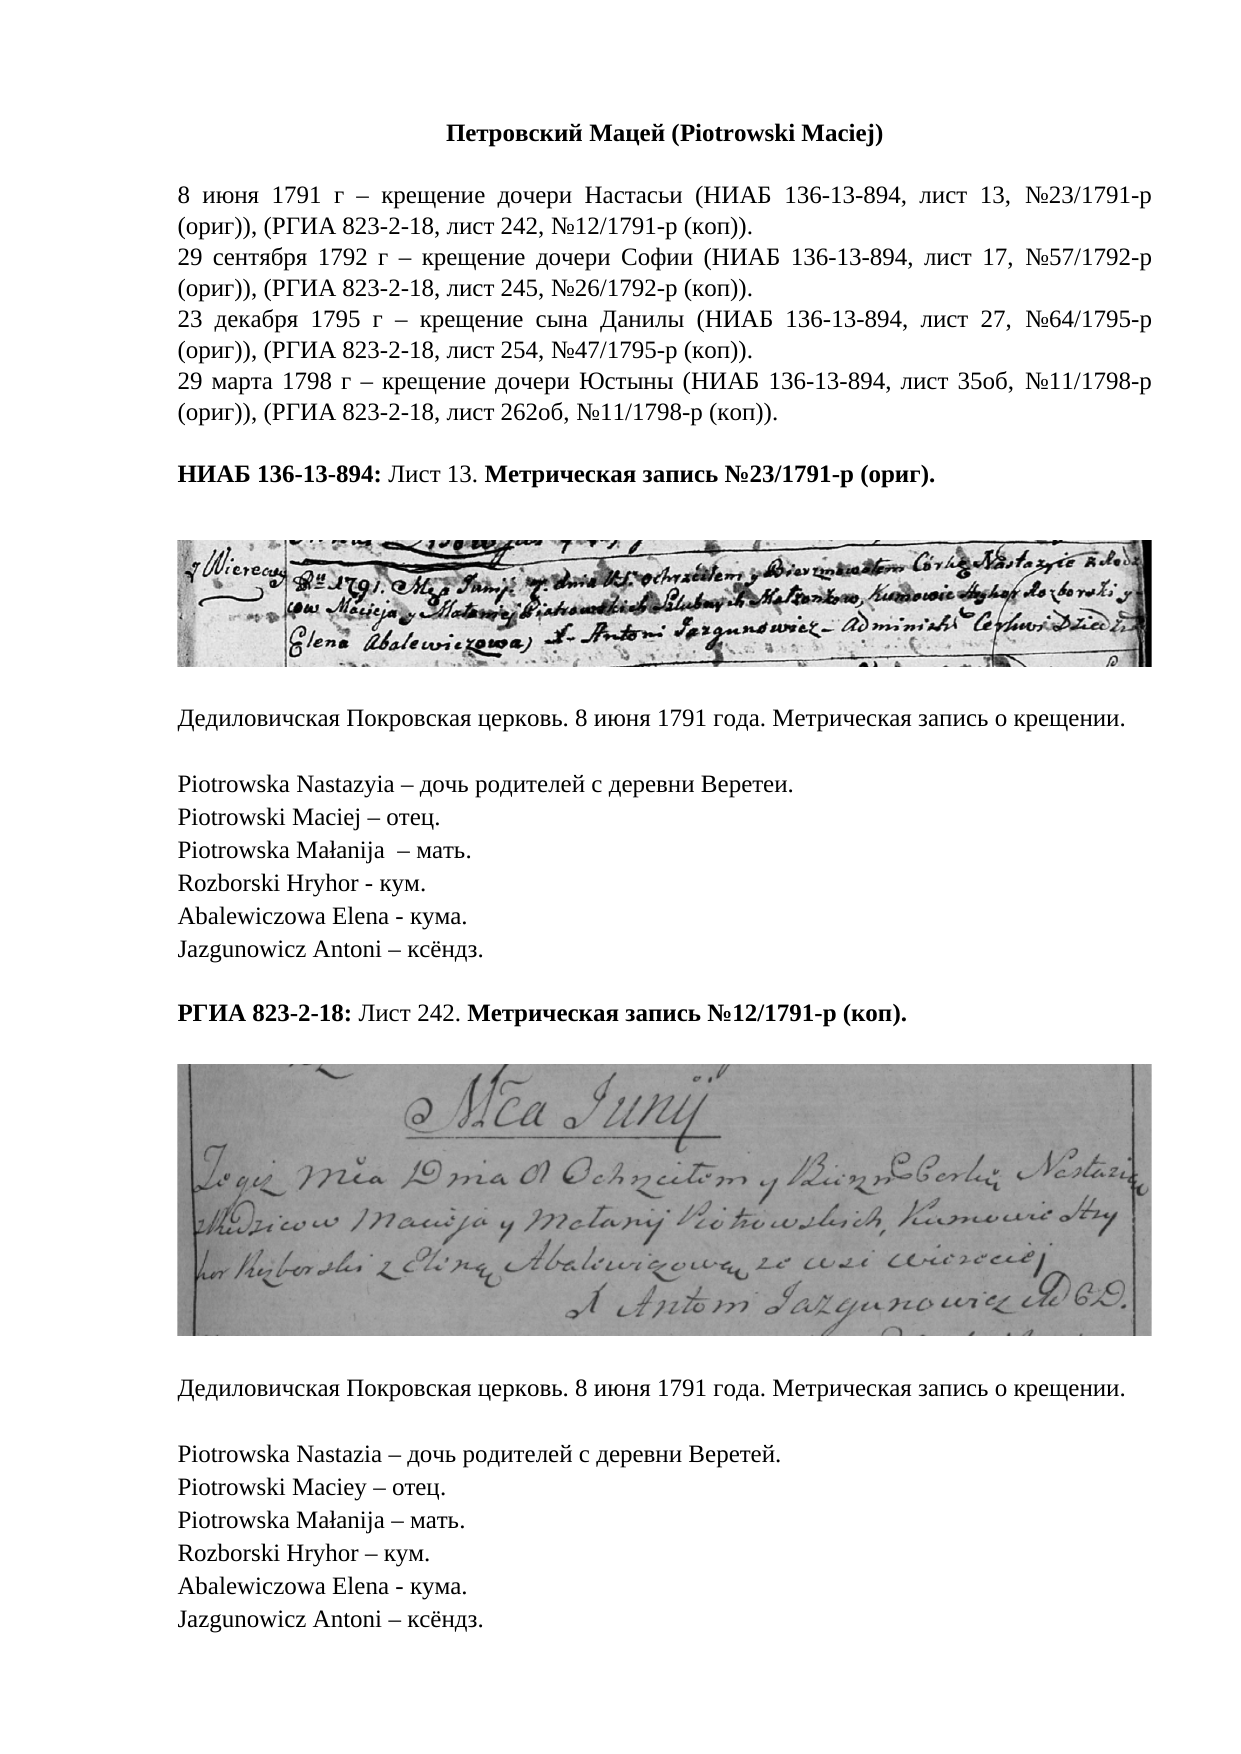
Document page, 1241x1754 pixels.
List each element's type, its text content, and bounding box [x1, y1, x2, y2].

text Дедиловичская Покровская церковь. 8 июня 1791 года. Метрическая запись о крещении. [177, 1373, 1152, 1401]
text Piotrowska Nastazyia – дочь родителей с деревни Веретеи. [177, 769, 1152, 798]
text РГИА 823-2-18: Лист 242. Метрическая запись №12/1791-р (коп). [177, 998, 1152, 1027]
text Piotrowska Nastazia – дочь родителей с деревни Веретей. [177, 1439, 1152, 1467]
text 23 декабря 1795 г – крещение сына Данилы (НИАБ 136-13-894, лист 27, №64/1795-р (ориг)), (РГИА 823-2-18, лист 254, №47/1795-р (коп)). [177, 304, 1152, 364]
text 8 июня 1791 г – крещение дочери Настасьи (НИАБ 136-13-894, лист 13, №23/1791-р (ориг)), (РГИА 823-2-18, лист 242, №12/1791-р (коп)). [177, 180, 1152, 240]
text Дедиловичская Покровская церковь. 8 июня 1791 года. Метрическая запись о крещении. [177, 703, 1152, 732]
text Rozborski Hryhor – кум. [177, 1538, 1152, 1566]
text Abalewiczowa Elena - кума. [177, 901, 1152, 930]
picture [177, 1064, 1152, 1336]
text НИАБ 136-13-894: Лист 13. Метрическая запись №23/1791-р (ориг). [177, 459, 1152, 488]
text 29 сентября 1792 г – крещение дочери Софии (НИАБ 136-13-894, лист 17, №57/1792-р (ориг)), (РГИА 823-2-18, лист 245, №26/1792-р (коп)). [177, 242, 1152, 302]
text Jazgunowicz Antoni – ксёндз. [177, 934, 1152, 963]
text 29 марта 1798 г – крещение дочери Юстыны (НИАБ 136-13-894, лист 35об, №11/1798-р (ориг)), (РГИА 823-2-18, лист 262об, №11/1798-р (коп)). [177, 366, 1152, 426]
text Piotrowska Małanija – мать. [177, 835, 1152, 864]
text Abalewiczowa Elena - кума. [177, 1571, 1152, 1599]
text Piotrowska Małanija – мать. [177, 1505, 1152, 1533]
picture [177, 540, 1152, 667]
text Петровский Мацей (Piotrowski Maciej) [177, 118, 1152, 147]
text Rozborski Hryhor - кум. [177, 868, 1152, 897]
text Jazgunowicz Antoni – ксёндз. [177, 1604, 1152, 1632]
text Piotrowski Maciej – отец. [177, 802, 1152, 831]
text Piotrowski Maciey – отец. [177, 1472, 1152, 1500]
